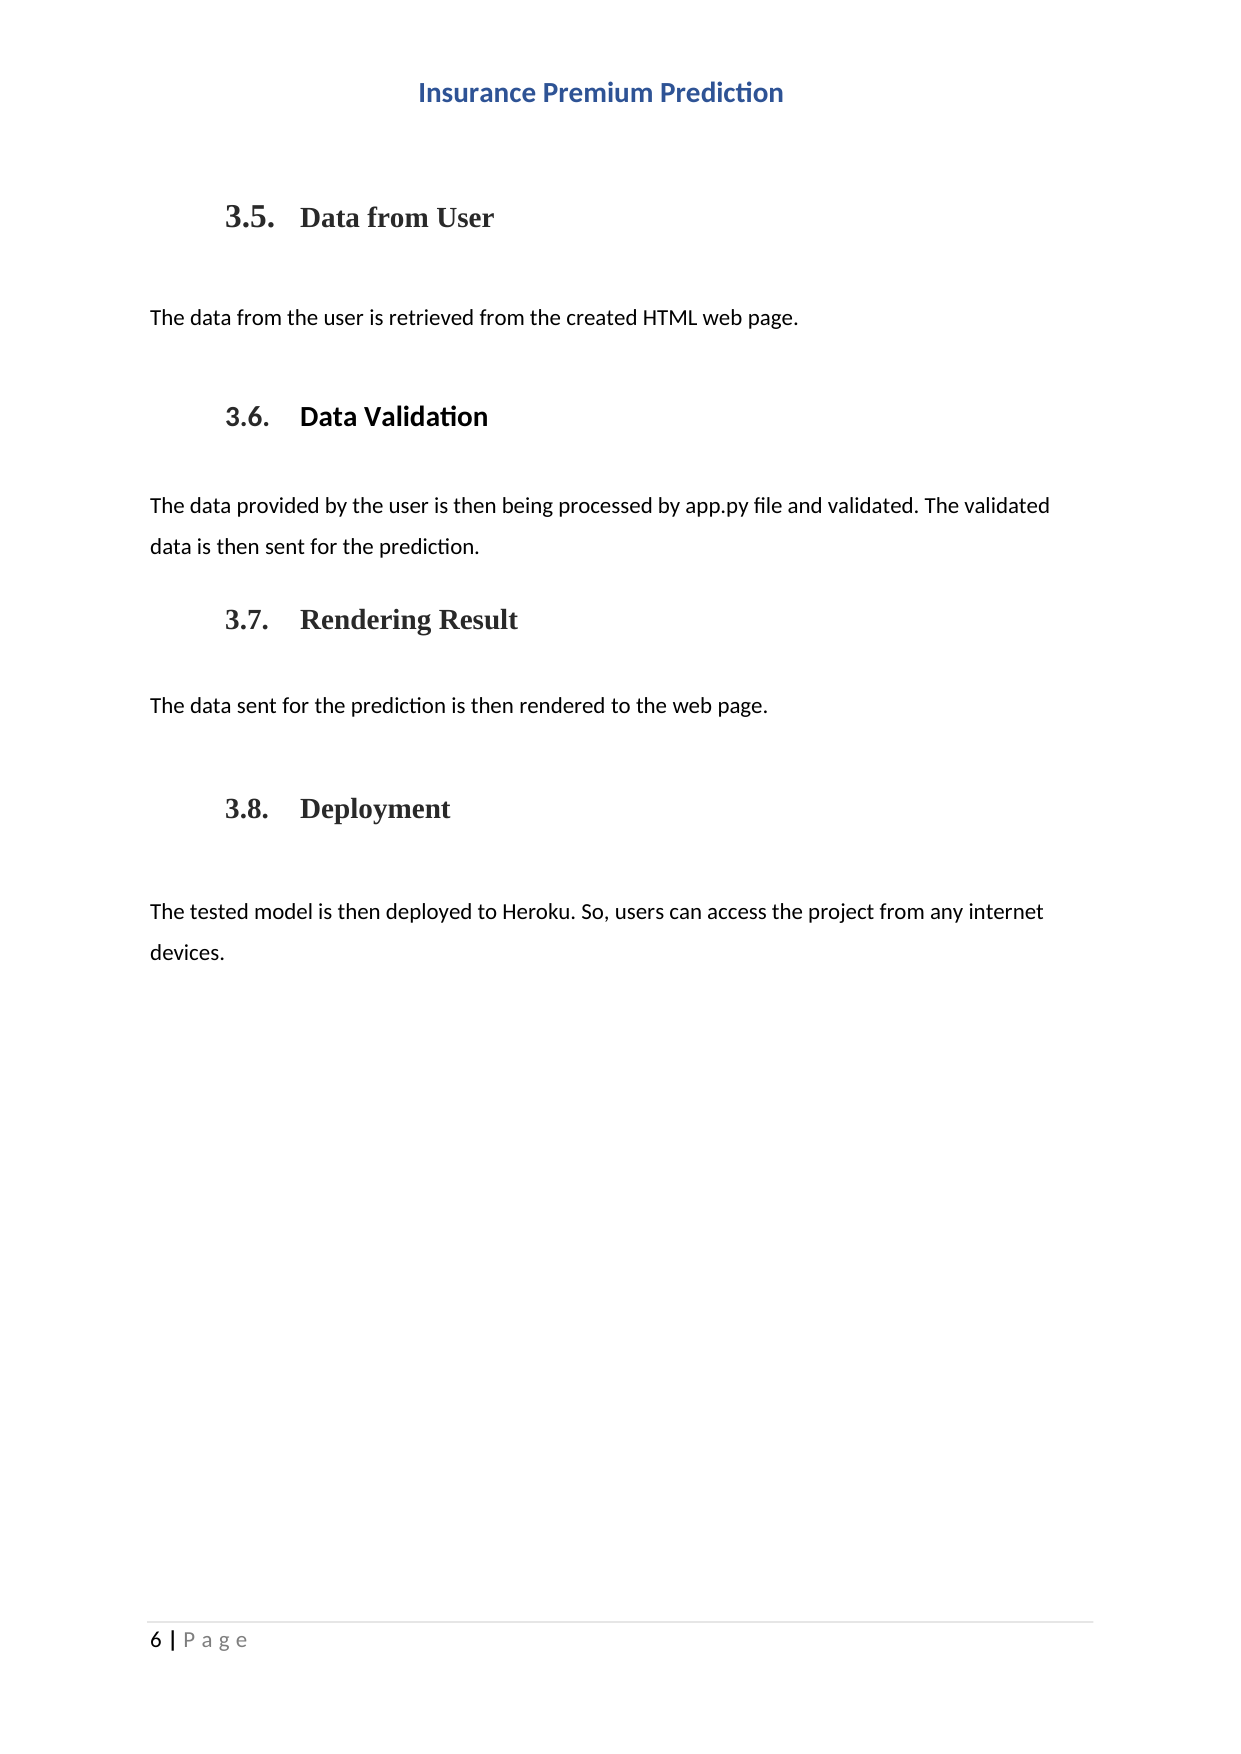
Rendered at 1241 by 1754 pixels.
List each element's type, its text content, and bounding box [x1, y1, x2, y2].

text The data sent for the prediction is then rendered to the web page. [150, 691, 1107, 719]
text The tested model is then deployed to Heroku. So, users can access the project from any internet devices. [150, 897, 1047, 966]
text The data from the user is retrieved from the created HTML web page. [150, 303, 1107, 332]
subtitle Rendering Result [225, 602, 1107, 636]
subtitle Data from User [225, 196, 1107, 234]
subtitle Data Validation [225, 398, 1107, 433]
text The data provided by the user is then being processed by app.py file and validated. The validated data is then sent for the prediction. [150, 491, 1053, 560]
subtitle Deployment [225, 791, 1107, 825]
